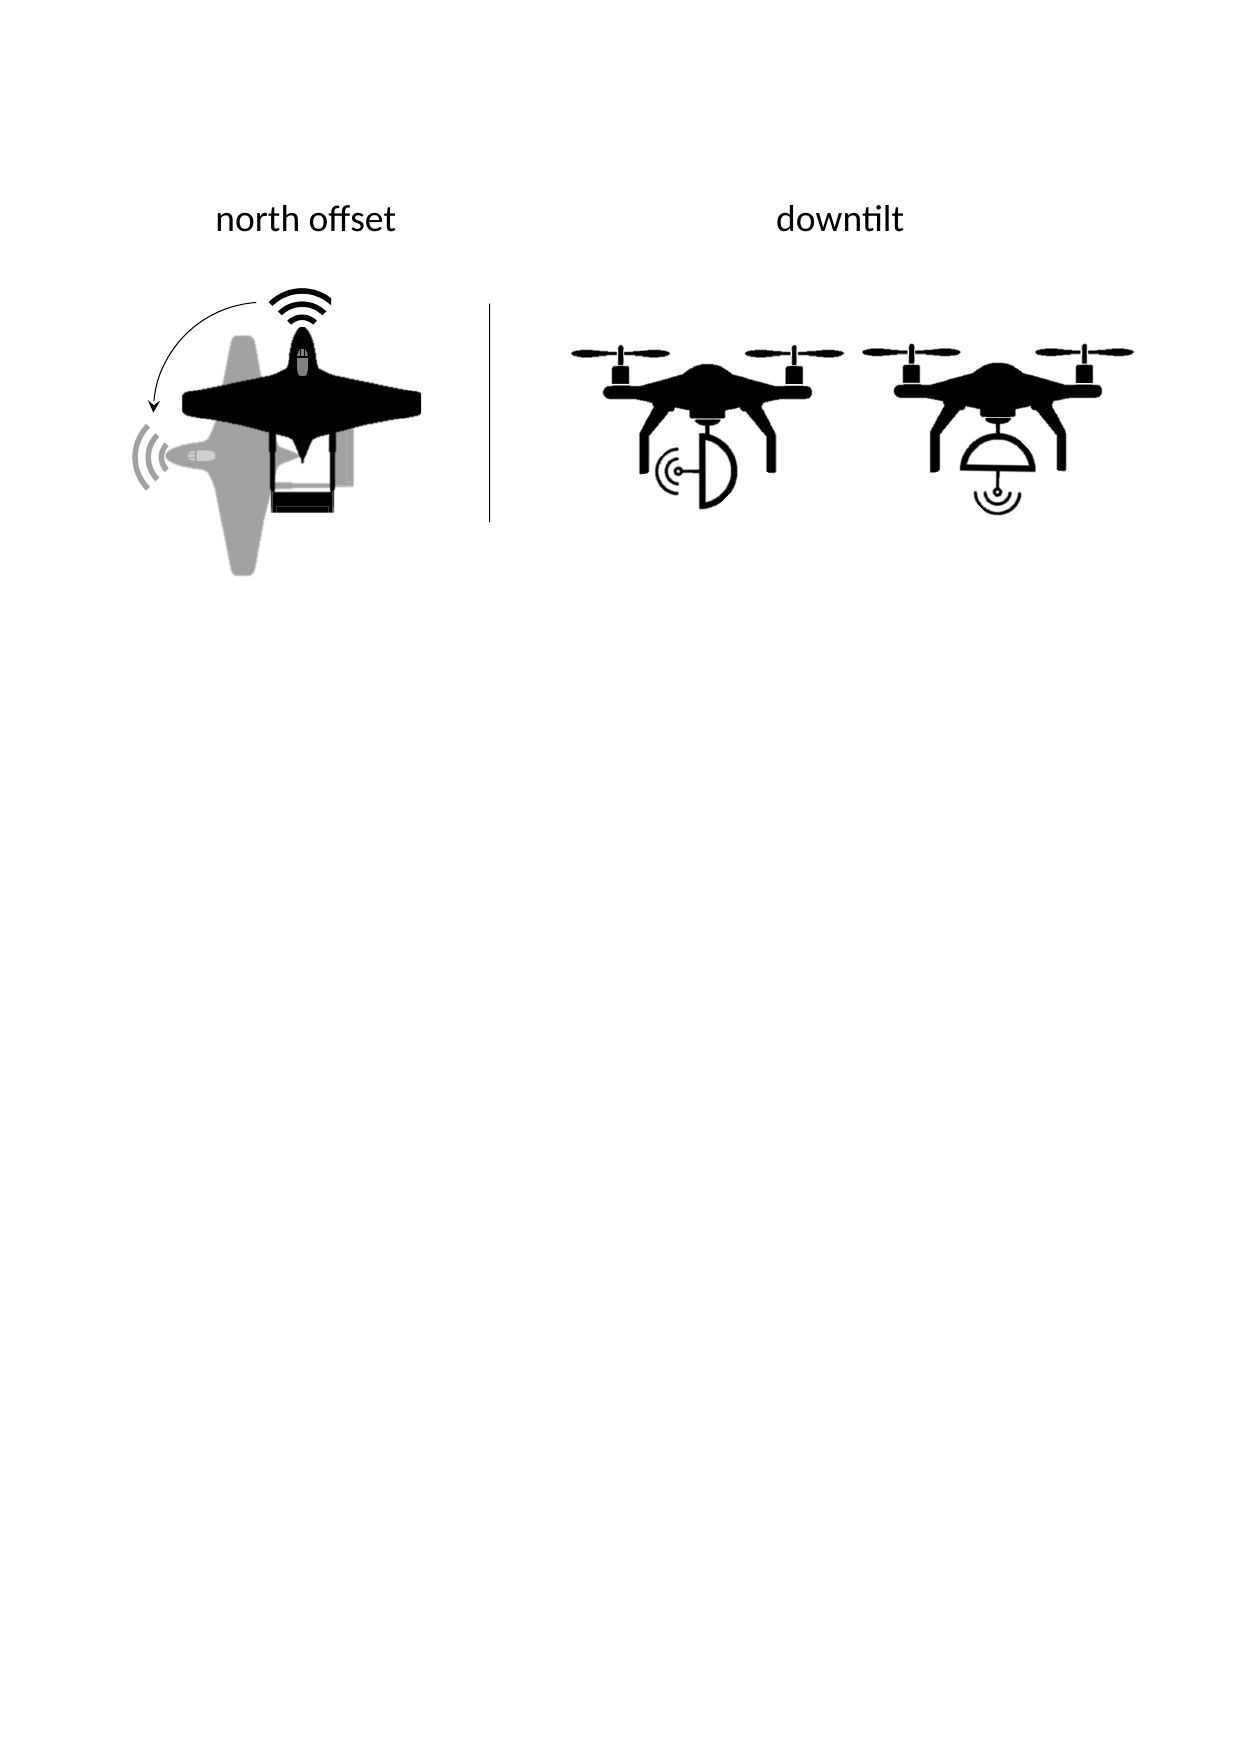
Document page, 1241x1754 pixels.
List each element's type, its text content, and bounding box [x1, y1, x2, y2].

picture [556, 262, 1146, 563]
picture [180, 324, 195, 338]
picture [180, 285, 424, 515]
text north offset downtilt [148, 194, 1093, 240]
